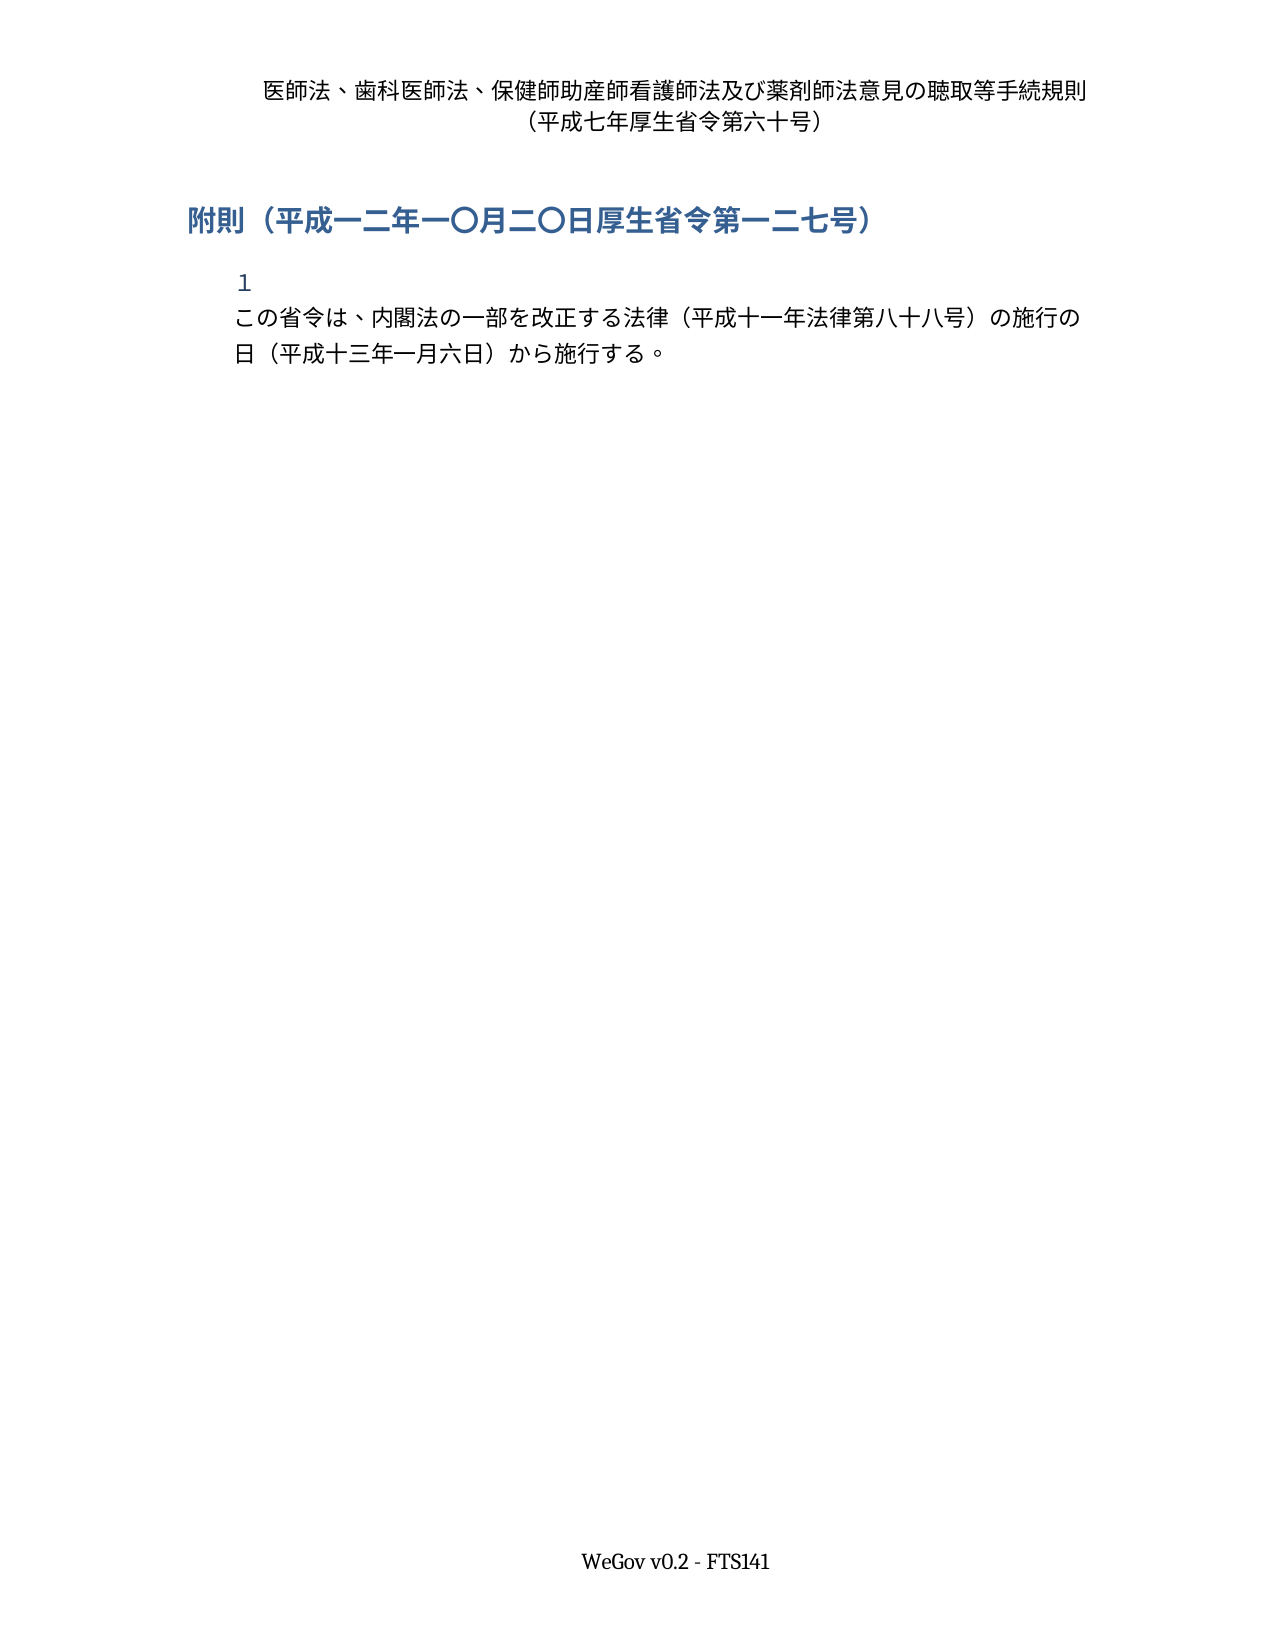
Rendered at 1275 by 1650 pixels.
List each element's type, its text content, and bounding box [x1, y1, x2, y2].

text この省令は、内閣法の一部を改正する法律（平成十一年法律第八十八号）の施行の日（平成十三年一月六日）から施行する。 [233, 302, 1087, 369]
subtitle １ [233, 266, 1087, 298]
subtitle 附則（平成一二年一〇月二〇日厚生省令第一二七号） [187, 200, 1087, 240]
